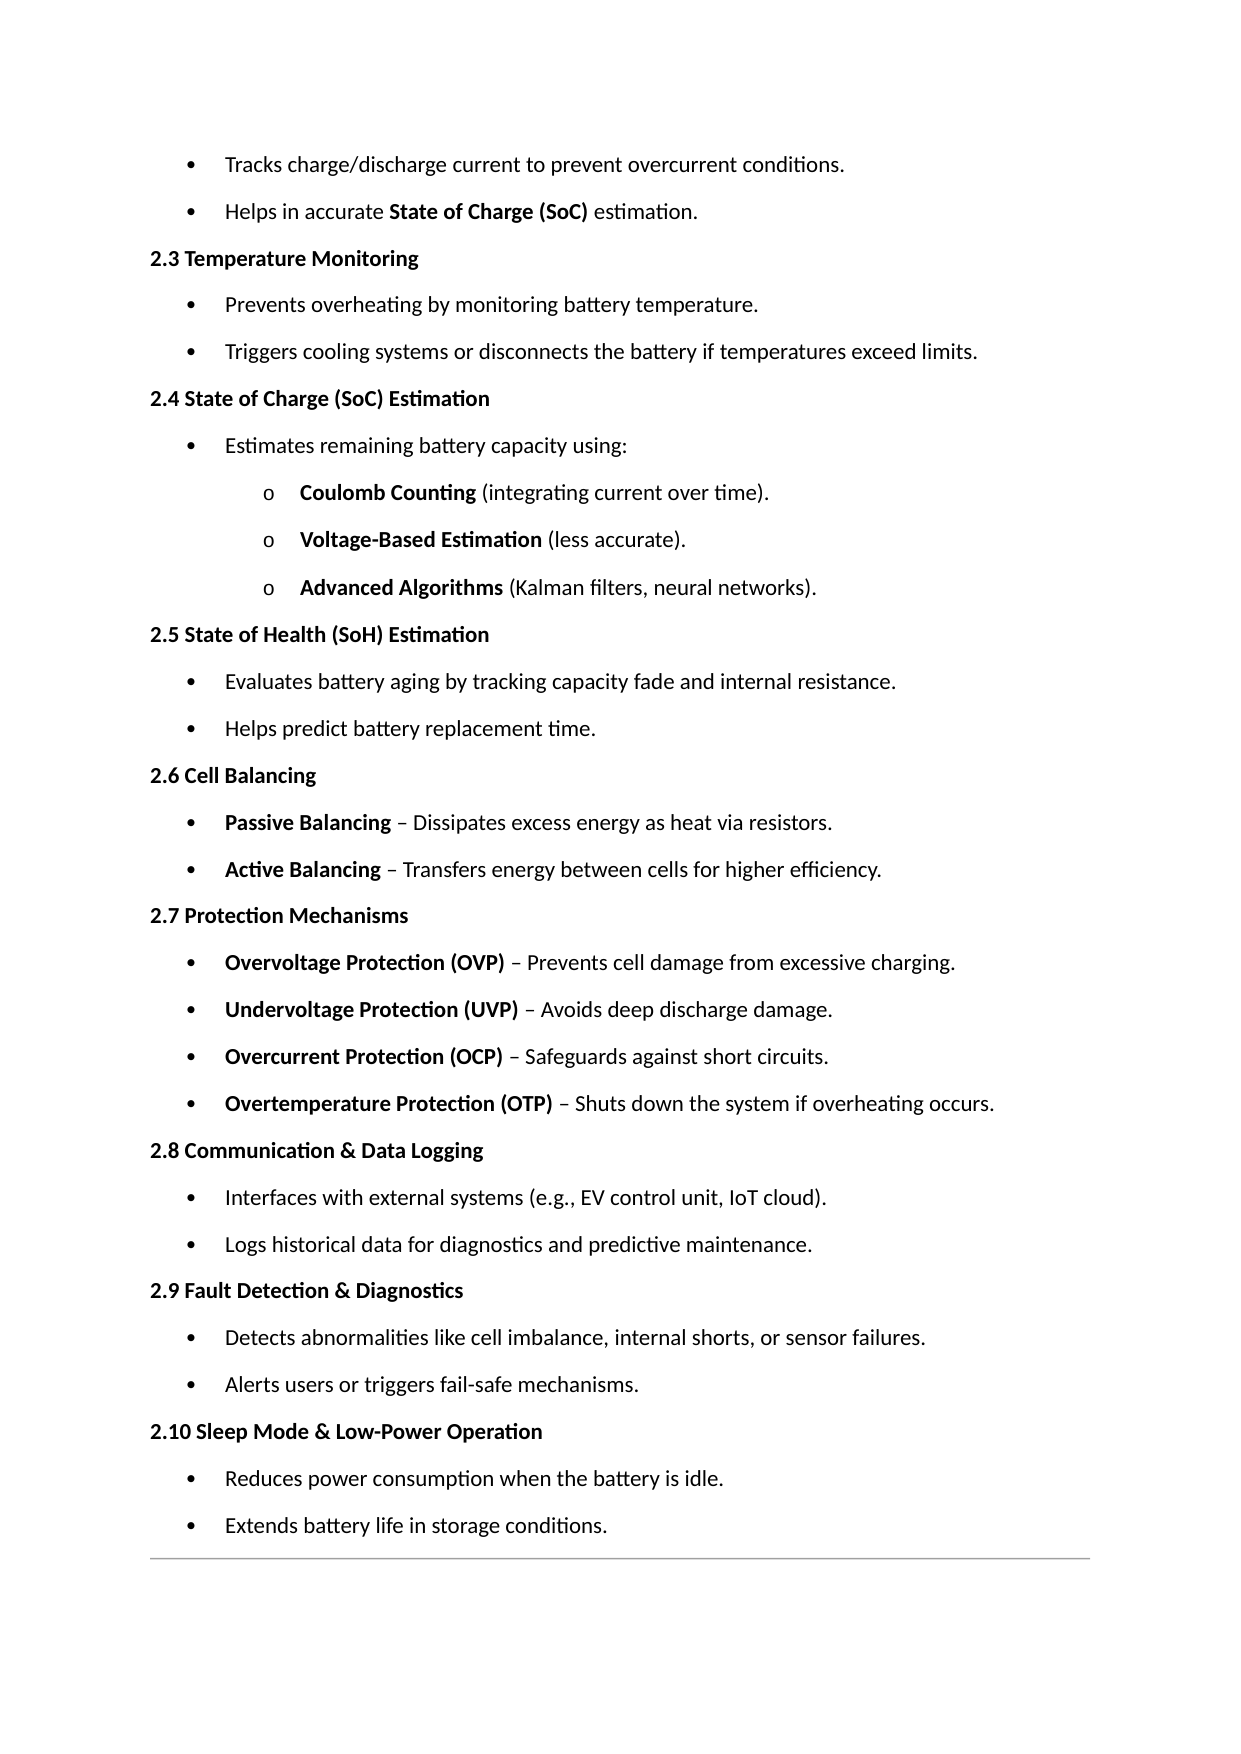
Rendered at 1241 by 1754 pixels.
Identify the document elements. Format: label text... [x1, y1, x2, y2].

text 2.8 Communication & Data Logging [150, 1136, 1090, 1164]
text 2.6 Cell Balancing [150, 761, 1090, 789]
list Overvoltage Protection (OVP) – Prevents cell damage from excessive charging. [187, 948, 1090, 976]
text 2.9 Fault Detection & Diagnostics [150, 1277, 1090, 1304]
list Alerts users or triggers fail-safe mechanisms. [187, 1370, 1090, 1398]
text 2.3 Temperature Monitoring [150, 244, 1090, 272]
list Evaluates battery aging by tracking capacity fade and internal resistance. [187, 667, 1090, 695]
list Advanced Algorithms (Kalman filters, neural networks). [262, 573, 1090, 601]
text 2.10 Sleep Mode & Low-Power Operation [150, 1417, 1090, 1445]
list Overtemperature Protection (OTP) – Shuts down the system if overheating occurs. [187, 1089, 1090, 1117]
list Logs historical data for diagnostics and predictive maintenance. [187, 1230, 1090, 1258]
list Helps in accurate State of Charge (SoC) estimation. [187, 197, 1090, 225]
text 2.4 State of Charge (SoC) Estimation [150, 384, 1090, 412]
text 2.5 State of Health (SoH) Estimation [150, 620, 1090, 648]
list Interfaces with external systems (e.g., EV control unit, IoT cloud). [187, 1183, 1090, 1211]
list Coulomb Counting (integrating current over time). [262, 478, 1090, 507]
list Overcurrent Protection (OCP) – Safeguards against short circuits. [187, 1042, 1090, 1070]
list Extends battery life in storage conditions. [187, 1511, 1090, 1539]
list Estimates remaining battery capacity using: [187, 431, 1090, 459]
list Detects abnormalities like cell imbalance, internal shorts, or sensor failures. [187, 1323, 1090, 1351]
list Reduces power consumption when the battery is idle. [187, 1464, 1090, 1492]
list Passive Balancing – Dissipates excess energy as heat via resistors. [187, 808, 1090, 836]
text 2.7 Protection Mechanisms [150, 902, 1090, 929]
list Helps predict battery replacement time. [187, 714, 1090, 742]
list Triggers cooling systems or disconnects the battery if temperatures exceed limits. [187, 337, 1090, 366]
list Voltage-Based Estimation (less accurate). [262, 526, 1090, 554]
list Active Balancing – Transfers energy between cells for higher efficiency. [187, 855, 1090, 883]
list Tracks charge/discharge current to prevent overcurrent conditions. [187, 150, 1090, 178]
list Undervoltage Protection (UVP) – Avoids deep discharge damage. [187, 995, 1090, 1023]
list Prevents overheating by monitoring battery temperature. [187, 291, 1090, 319]
